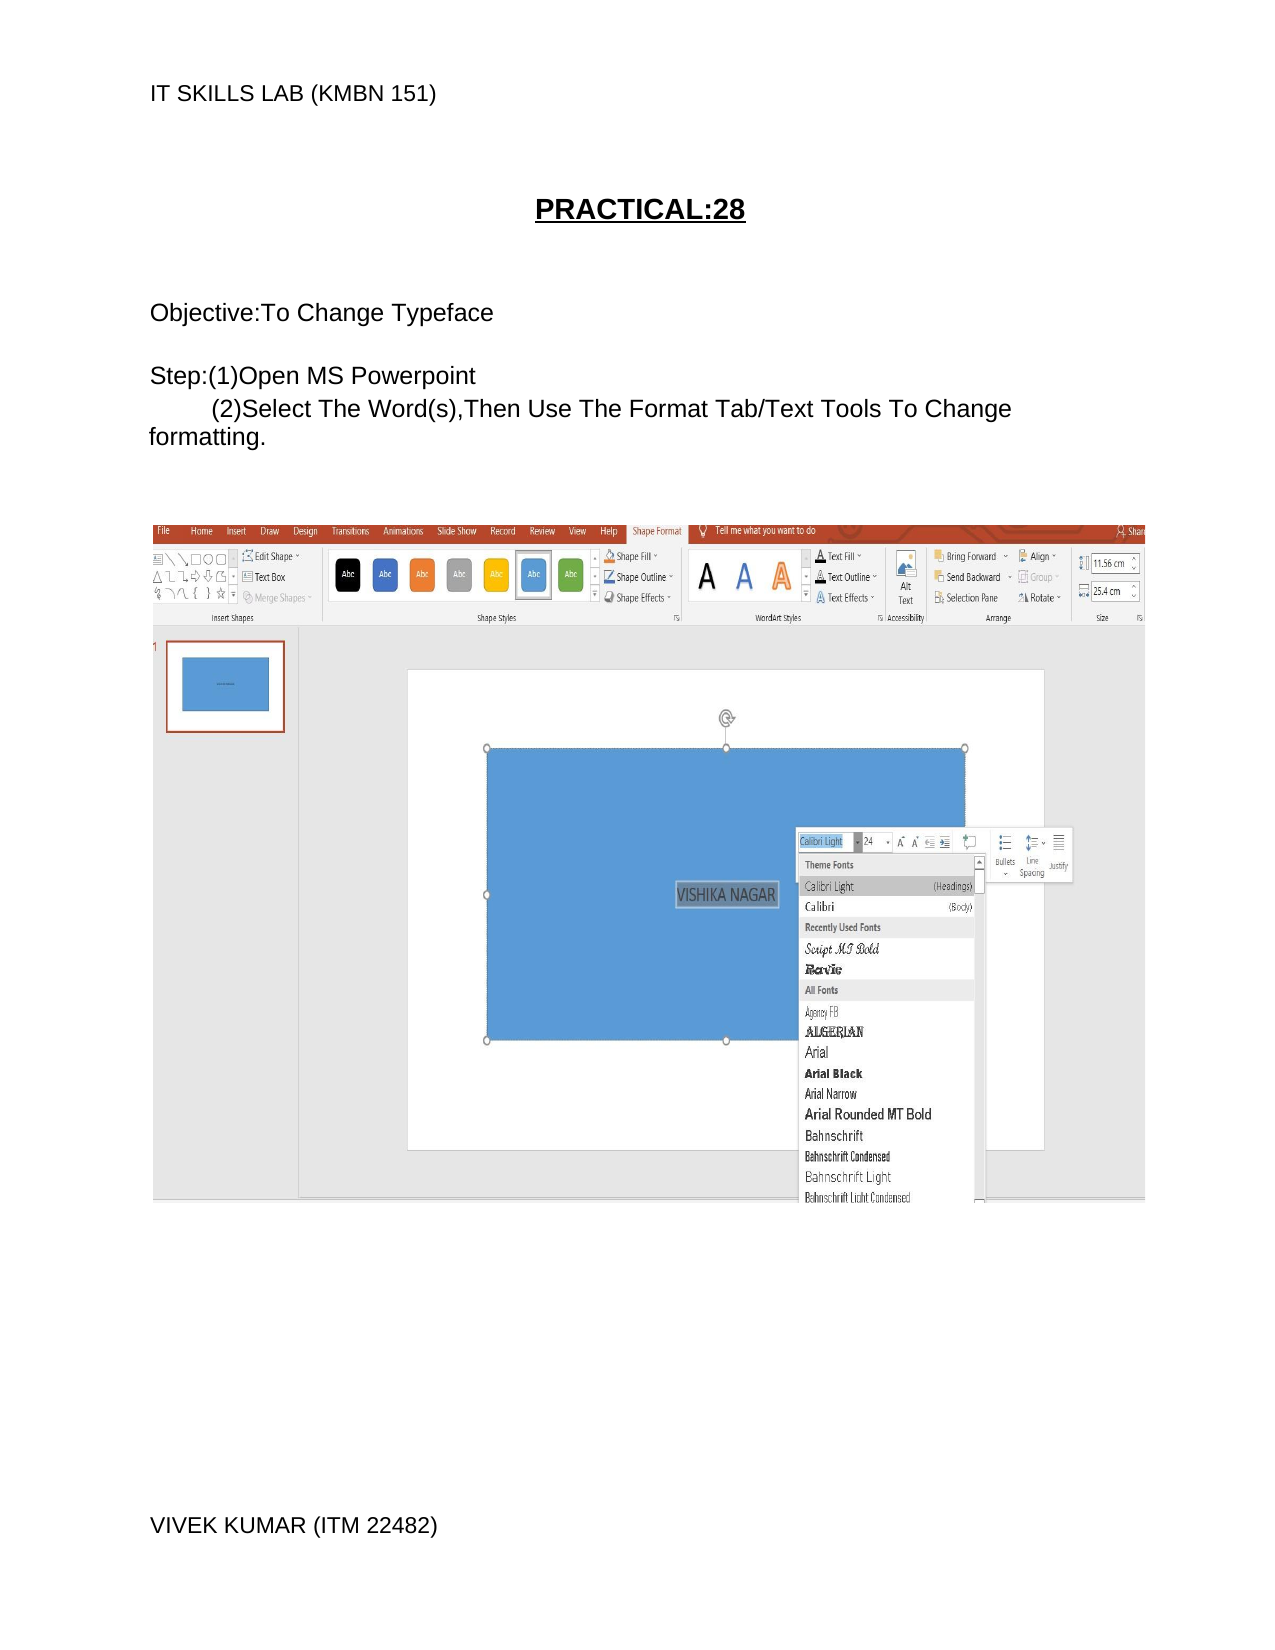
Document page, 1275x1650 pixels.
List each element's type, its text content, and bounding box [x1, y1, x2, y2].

text Step:(1)Open MS Powerpoint [149, 361, 1125, 389]
text Objective:To Change Typeface [149, 298, 1125, 327]
picture [153, 525, 1146, 1203]
subtitle PRACTICAL:28 [169, 192, 1111, 225]
text (2)Select The Word(s),Then Use The Format Tab/Text Tools To Change formatting. [148, 394, 1125, 451]
